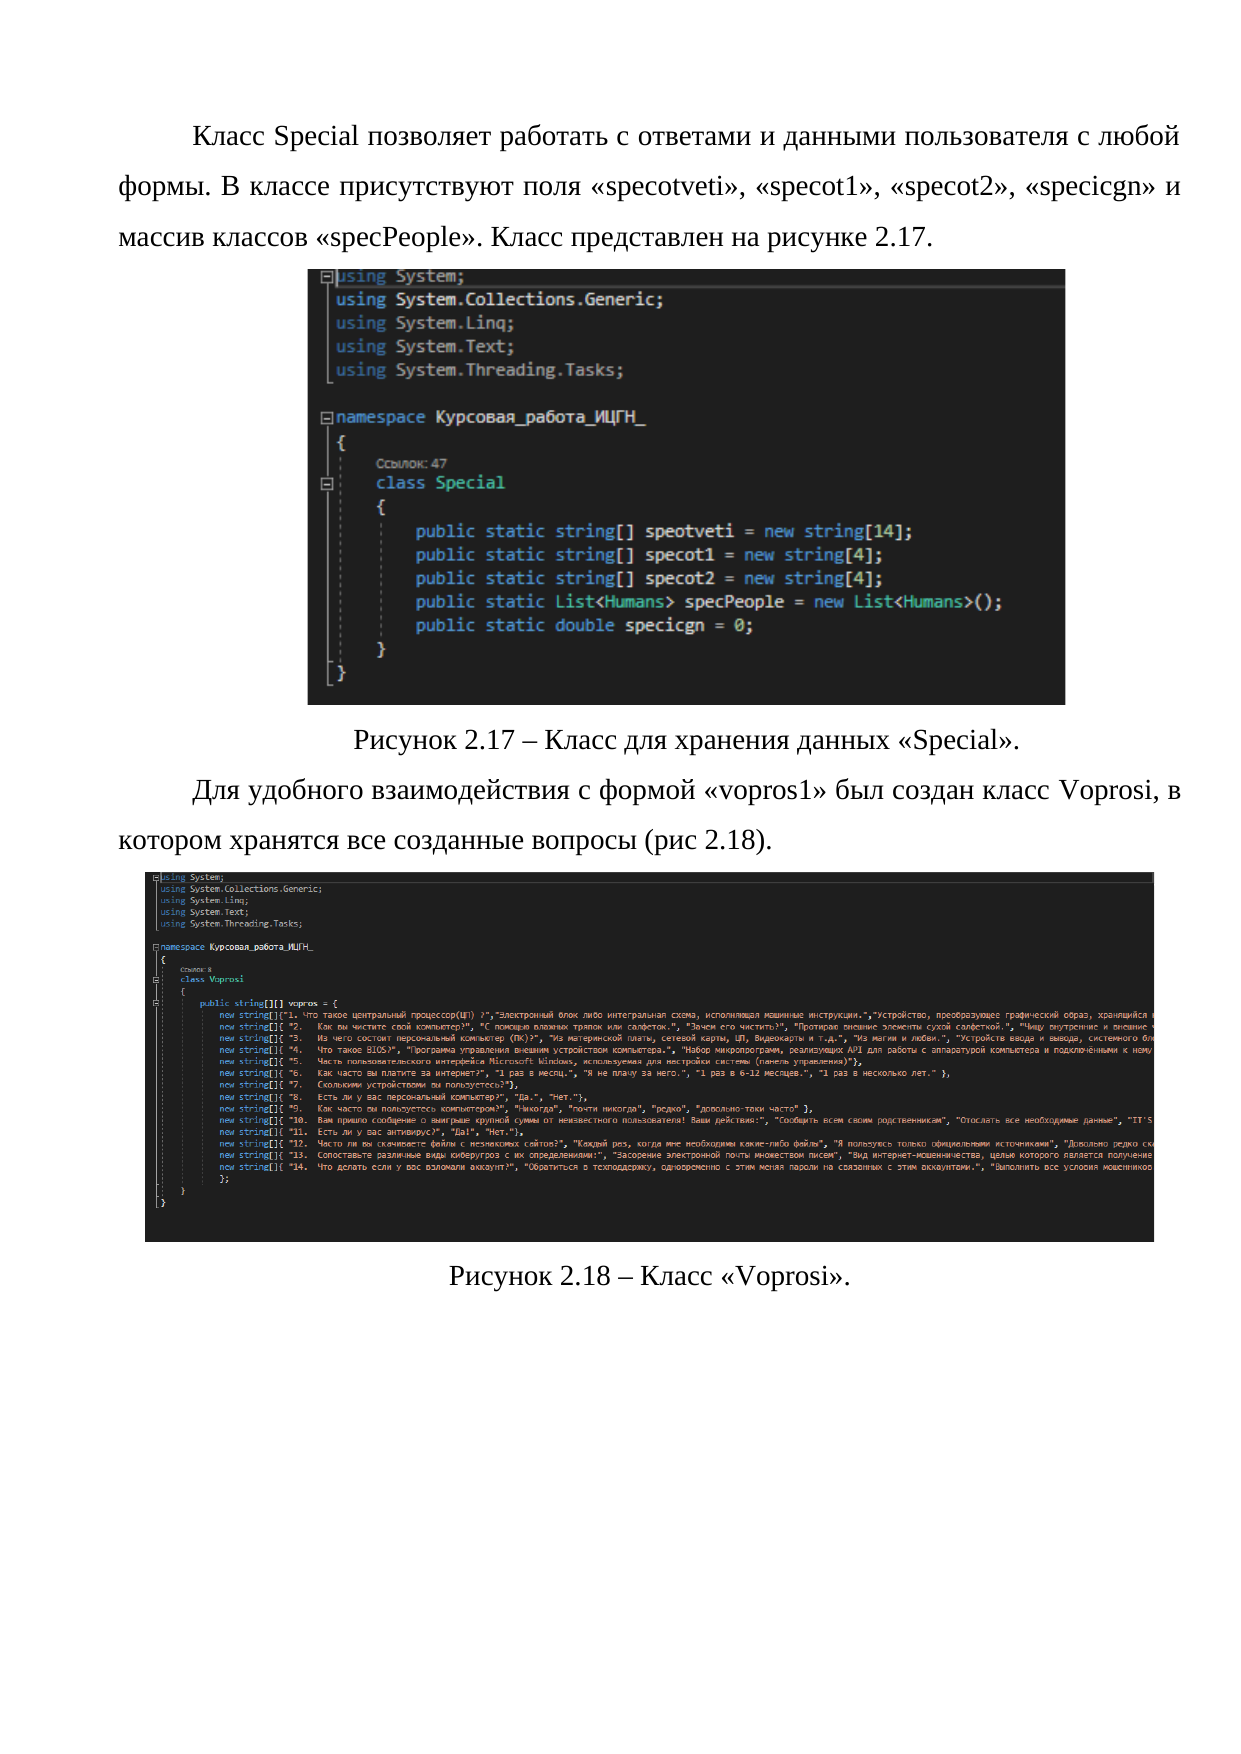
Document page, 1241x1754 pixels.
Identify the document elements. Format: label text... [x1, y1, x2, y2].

text Класс Special позволяет работать с ответами и данными пользователя с любой формы. В классе присутствуют поля «specotveti», «specot1», «specot2», «specicgn» и массив классов «specPeople». Класс представлен на рисунке 2.17. [118, 118, 1181, 252]
text Для удобного взаимодействия с формой «vopros1» был создан класс Voprosi, в котором хранятся все созданные вопросы (рис 2.18). [118, 772, 1181, 856]
picture [307, 269, 1066, 705]
text Рисунок 2.17 – Класс для хранения данных «Special». [118, 722, 1181, 755]
picture [145, 872, 1155, 1242]
